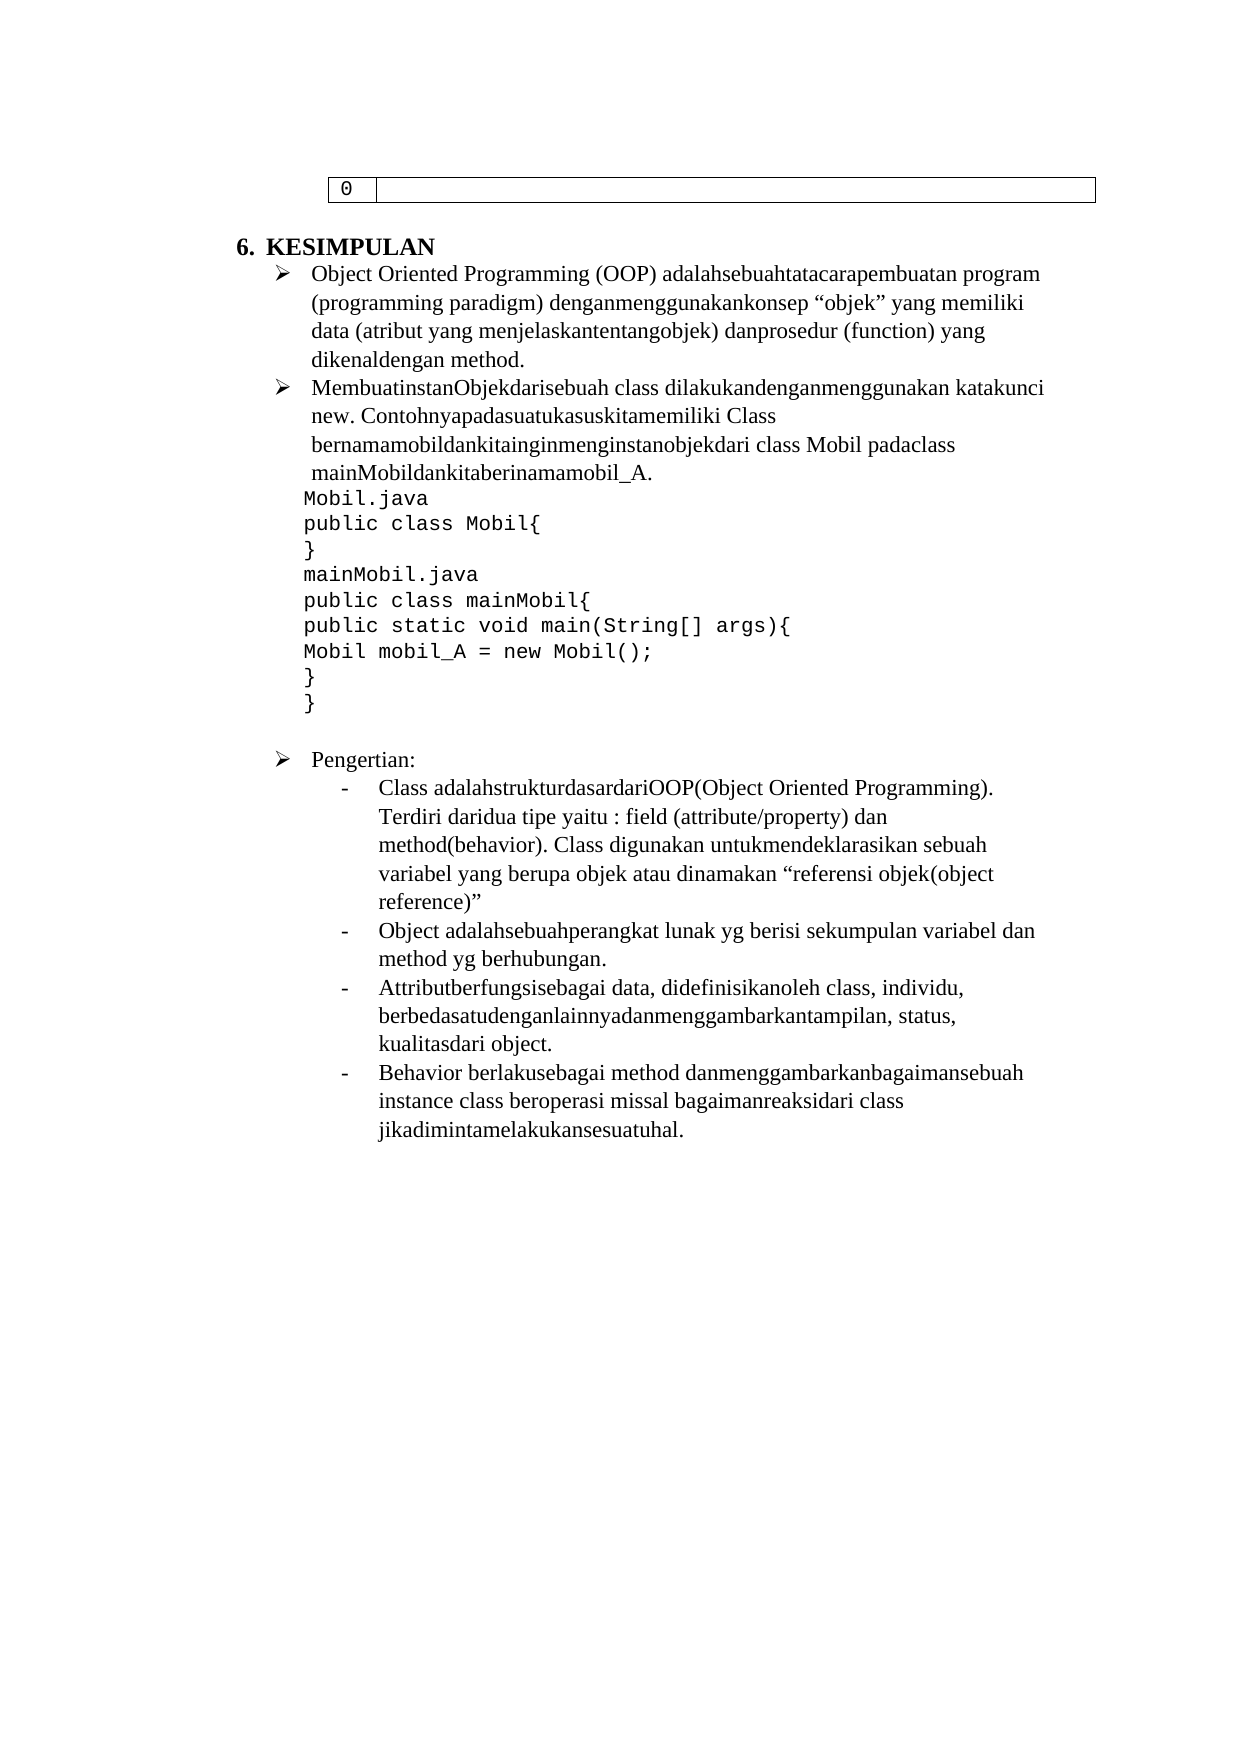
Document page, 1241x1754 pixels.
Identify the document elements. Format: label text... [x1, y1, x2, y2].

list } [303, 667, 1063, 690]
list Mobil.java [303, 488, 1063, 512]
list Behavior berlakusebagai method danmenggambarkanbagaimansebuah instance class beroperasi missal bagaimanreaksidari class jikadimintamelakukansesuatuhal. [341, 1059, 1063, 1142]
list Object Oriented Programming (OOP) adalahsebuahtatacarapembuatan program (programming paradigm) denganmenggunakankonsep “objek” yang memiliki data (atribut yang menjelaskantentangobjek) danprosedur (function) yang dikenaldengan method. [274, 260, 1063, 372]
list } [303, 539, 1063, 563]
list public class Mobil{ [303, 513, 1063, 537]
list Class adalahstrukturdasardariOOP(Object Oriented Programming). Terdiri daridua tipe yaitu : field (attribute/property) dan method(behavior). Class digunakan untukmendeklarasikan sebuah variabel yang berupa objek atau dinamakan “referensi objek(object reference)” [341, 774, 1063, 914]
list public static void main(String[] args){ [303, 616, 1063, 639]
list mainMobil.java [303, 564, 1063, 588]
list Pengertian: [274, 746, 1063, 772]
list } [303, 692, 1063, 716]
list KESIMPULAN [236, 232, 1063, 260]
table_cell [329, 178, 376, 202]
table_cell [377, 178, 1095, 202]
list Attributberfungsisebagai data, didefinisikanoleh class, individu, berbedasatudenganlainnyadanmenggambarkantampilan, status, kualitasdari object. [341, 973, 1063, 1057]
list Mobil mobil_A = new Mobil(); [303, 641, 1063, 665]
list MembuatinstanObjekdarisebuah class dilakukandenganmenggunakan katakunci new. Contohnyapadasuatukasuskitamemiliki Class bernamamobildankitainginmenginstanobjekdari class Mobil padaclass mainMobildankitaberinamamobil_A. [274, 374, 1063, 486]
list Object adalahsebuahperangkat lunak yg berisi sekumpulan variabel dan method yg berhubungan. [341, 917, 1063, 971]
list public class mainMobil{ [303, 590, 1063, 614]
